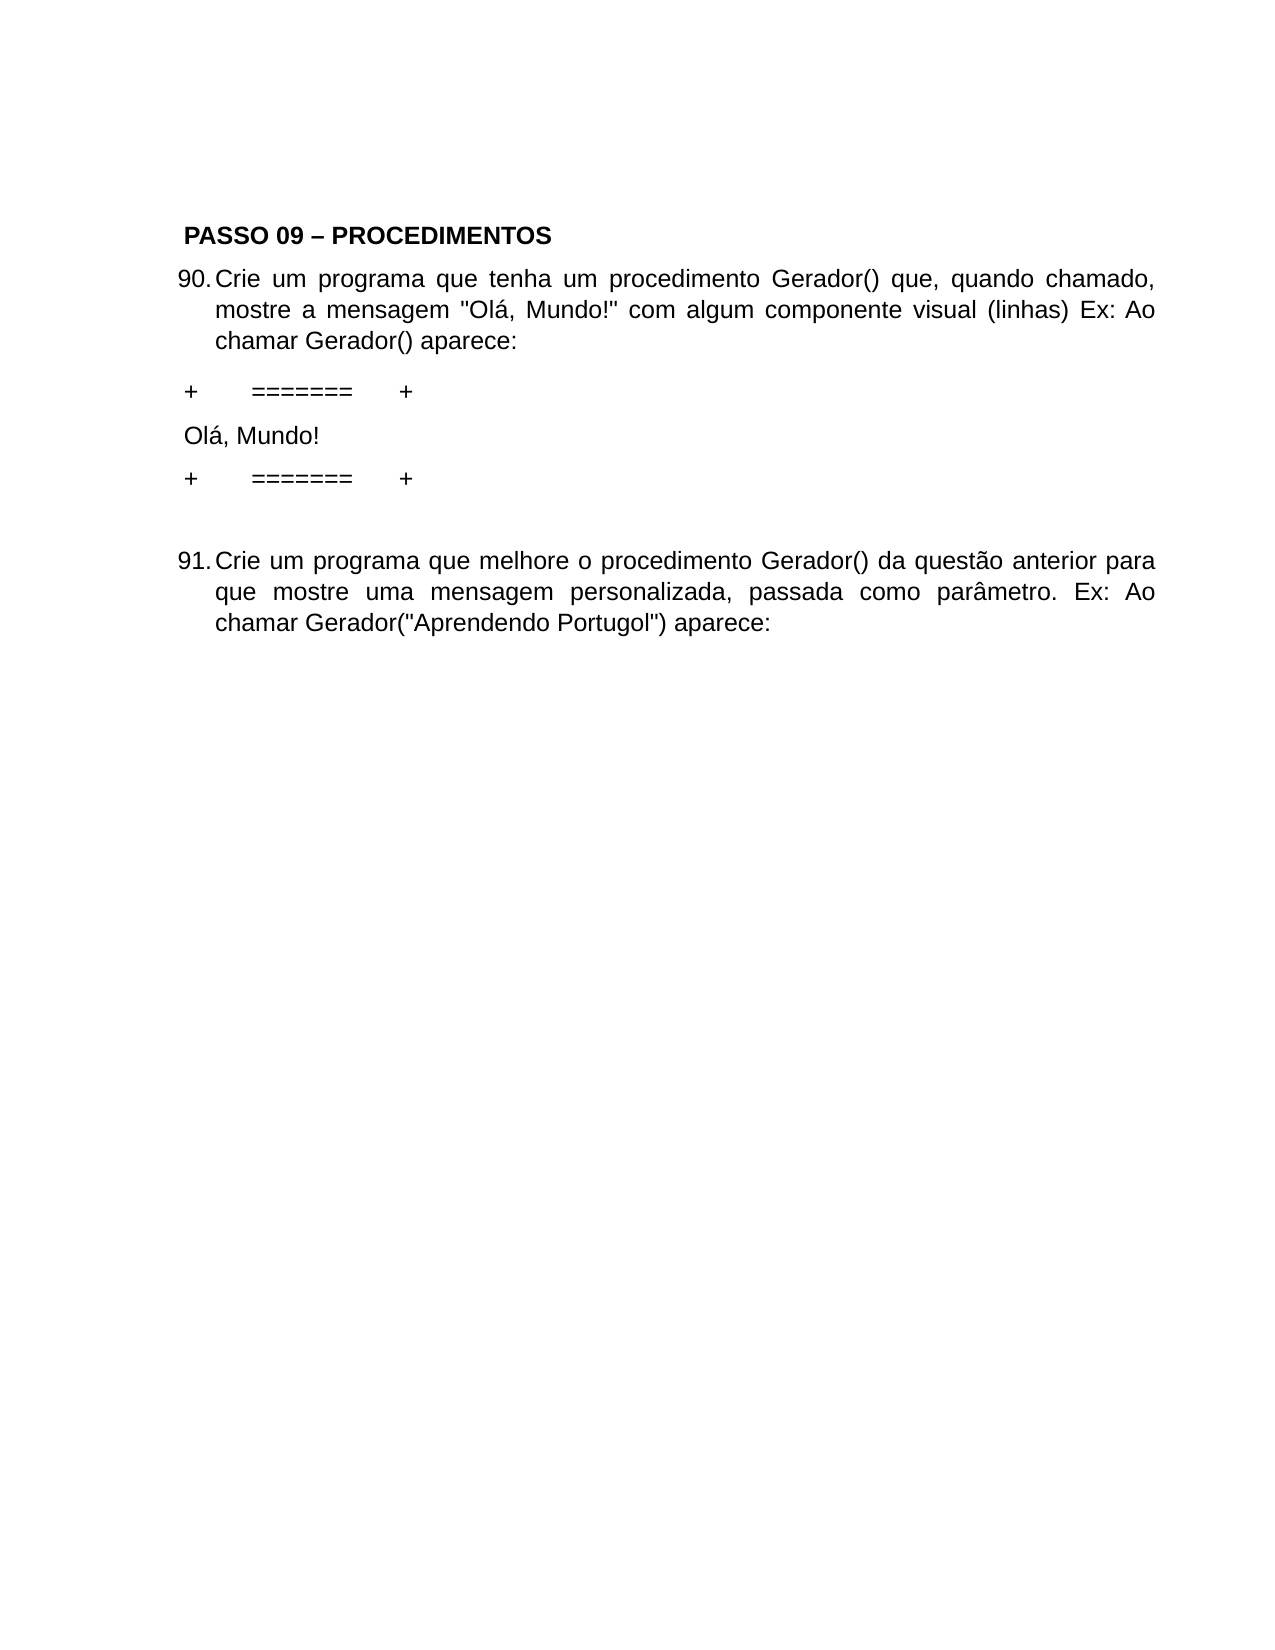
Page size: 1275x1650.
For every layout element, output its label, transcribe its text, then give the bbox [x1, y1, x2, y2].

text Olá, Mundo! [183, 421, 1157, 450]
subtitle Crie um programa que tenha um procedimento Gerador() que, quando chamado, mostre a mensagem "Olá, Mundo!" com algum componente visual (linhas) Ex: Ao chamar Gerador() aparece: [177, 264, 1157, 355]
subtitle Crie um programa que melhore o procedimento Gerador() da questão anterior para que mostre uma mensagem personalizada, passada como parâmetro. Ex: Ao chamar Gerador("Aprendendo Portugol") aparece: [177, 546, 1157, 636]
text + ======= + [183, 377, 1157, 406]
text PASSO 09 – PROCEDIMENTOS [183, 221, 1157, 249]
text + ======= + [183, 464, 1157, 493]
